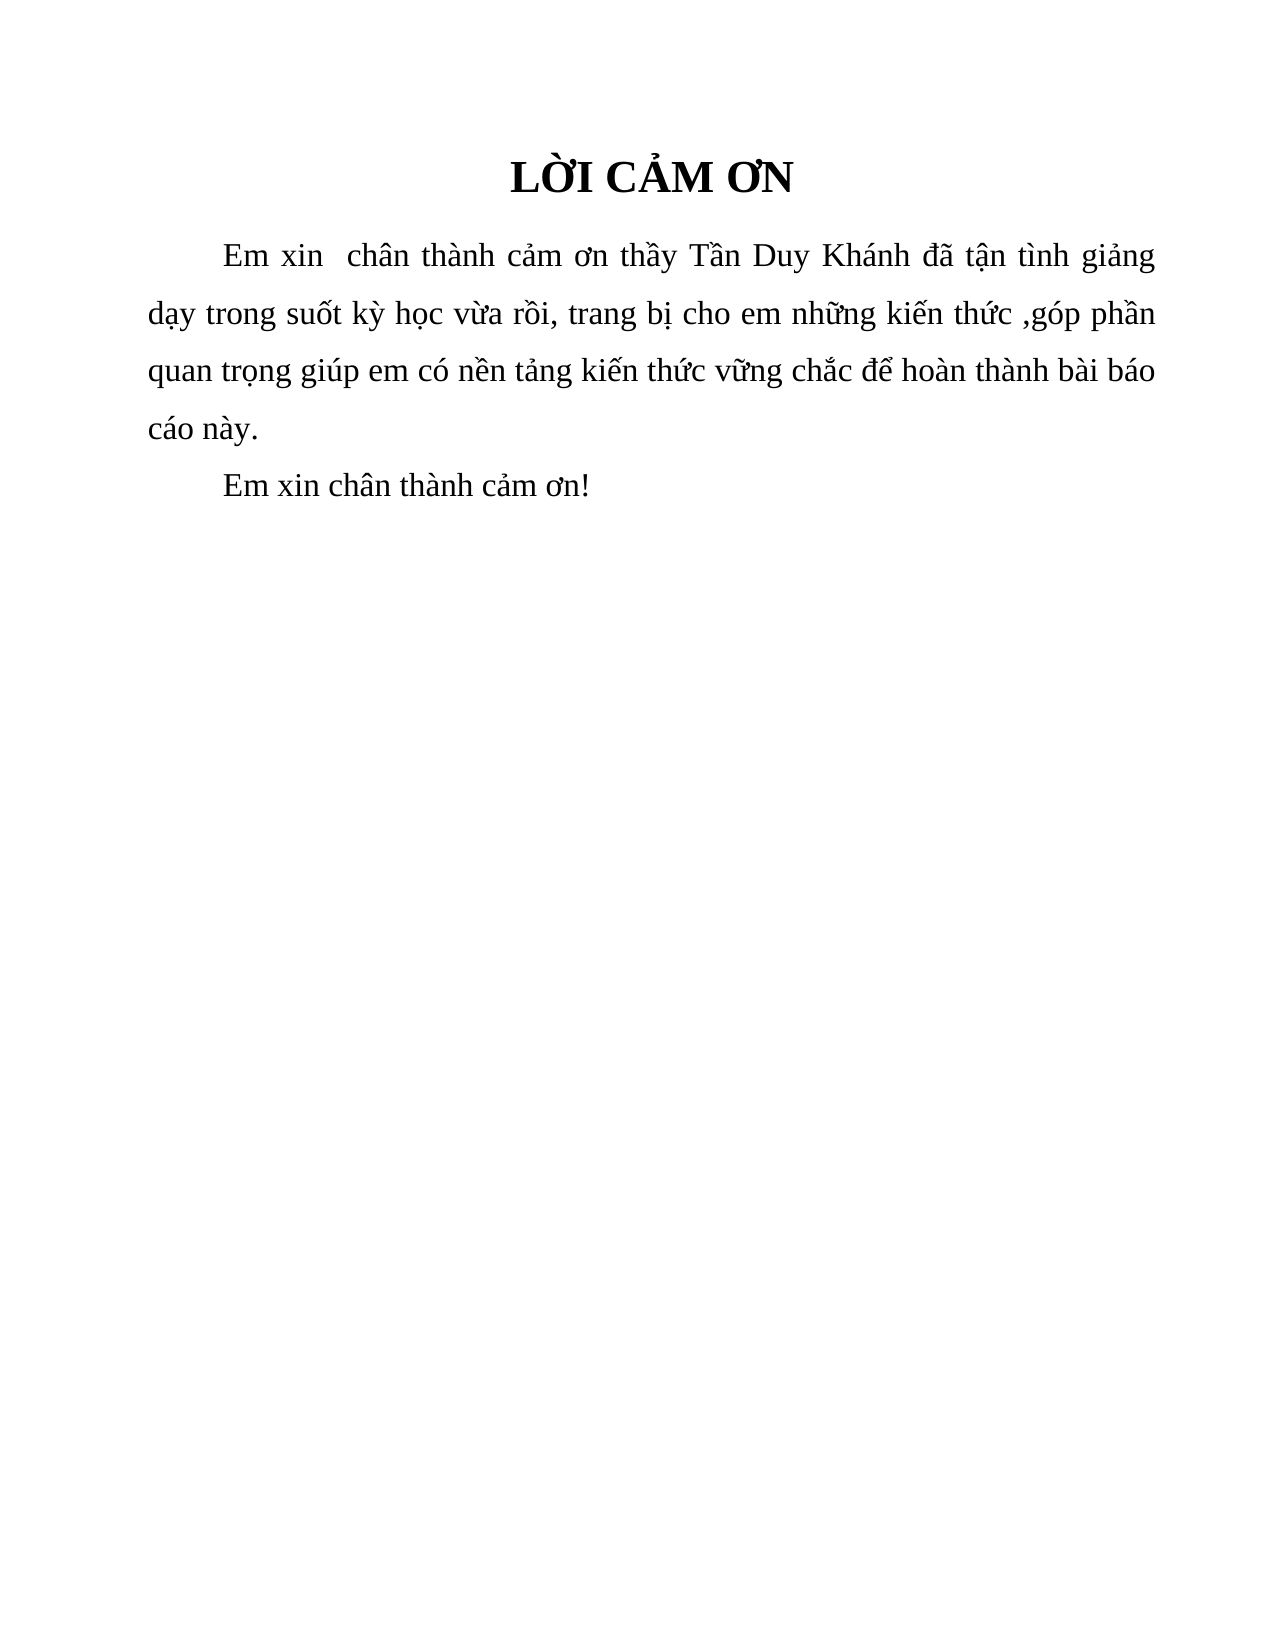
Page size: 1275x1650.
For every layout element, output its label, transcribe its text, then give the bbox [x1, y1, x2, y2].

text Em xin chân thành cảm ơn! [148, 466, 1157, 504]
text Lời cảm ơn [148, 149, 1157, 202]
text Em xin chân thành cảm ơn thầy Tần Duy Khánh đã tận tình giảng dạy trong suốt kỳ học vừa rồi, trang bị cho em những kiến thức ,góp phần quan trọng giúp em có nền tảng kiến thức vững chắc để hoàn thành bài báo cáo này. [148, 236, 1157, 446]
